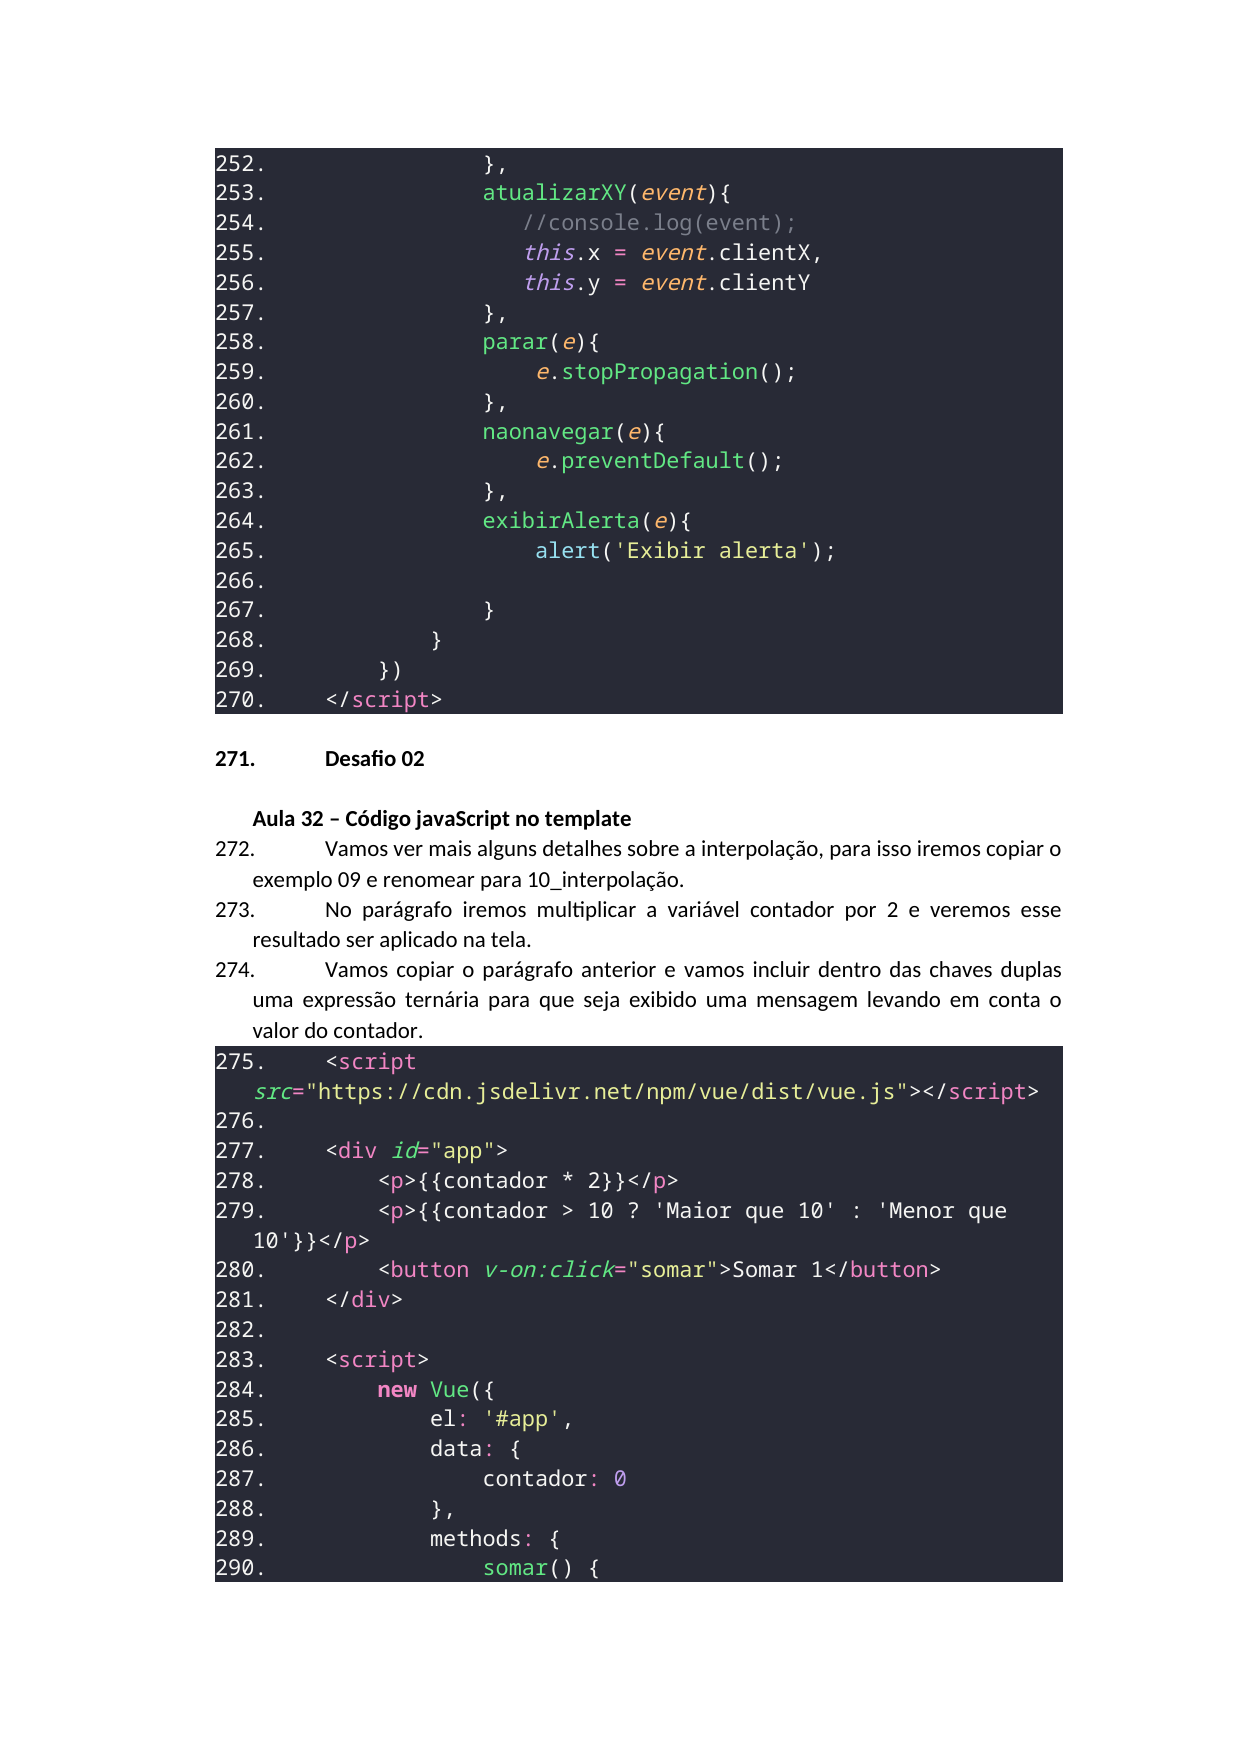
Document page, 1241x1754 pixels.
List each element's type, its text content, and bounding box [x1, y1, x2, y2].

list somar() { [215, 1552, 1063, 1582]
list Vamos copiar o parágrafo anterior e vamos incluir dentro das chaves duplas uma expressão ternária para que seja exibido uma mensagem levando em conta o valor do contador. [215, 955, 1063, 1044]
list <p>{{contador * 2}}</p> [215, 1165, 1063, 1195]
list e.stopPropagation(); [215, 356, 1063, 386]
list } [215, 594, 1063, 624]
list parar(e){ [215, 326, 1063, 356]
list naonavegar(e){ [215, 416, 1063, 446]
list </div> [215, 1284, 1063, 1314]
list atualizarXY(event){ [215, 177, 1063, 207]
list } [215, 624, 1063, 654]
list new Vue({ [215, 1374, 1063, 1403]
list <script src="https://cdn.jsdelivr.net/npm/vue/dist/vue.js"></script> [215, 1046, 1063, 1106]
list exibirAlerta(e){ [215, 505, 1063, 535]
list Vamos ver mais alguns detalhes sobre a interpolação, para isso iremos copiar o exemplo 09 e renomear para 10_interpolação. [215, 834, 1063, 893]
list </script> [215, 684, 1063, 714]
list contador: 0 [215, 1463, 1063, 1493]
list el: '#app', [215, 1403, 1063, 1433]
list }, [215, 148, 1063, 177]
list }, [215, 297, 1063, 326]
list <div id="app"> [215, 1135, 1063, 1165]
list this.x = event.clientX, [215, 237, 1063, 267]
list <script> [215, 1344, 1063, 1374]
list alert('Exibir alerta'); [215, 535, 1063, 565]
list Aula 32 – Código javaScript no template [252, 804, 1063, 832]
list this.y = event.clientY [215, 267, 1063, 297]
list e.preventDefault(); [215, 446, 1063, 475]
list No parágrafo iremos multiplicar a variável contador por 2 e veremos esse resultado ser aplicado na tela. [215, 895, 1063, 953]
list //console.log(event); [215, 207, 1063, 237]
list methods: { [215, 1523, 1063, 1552]
list data: { [215, 1433, 1063, 1463]
list Desafio 02 [215, 744, 1063, 772]
list <button v-on:click="somar">Somar 1</button> [215, 1254, 1063, 1284]
list <p>{{contador > 10 ? 'Maior que 10' : 'Menor que 10'}}</p> [215, 1195, 1063, 1254]
list }, [215, 386, 1063, 416]
list }, [215, 1493, 1063, 1523]
list }, [215, 475, 1063, 505]
list }) [215, 654, 1063, 684]
